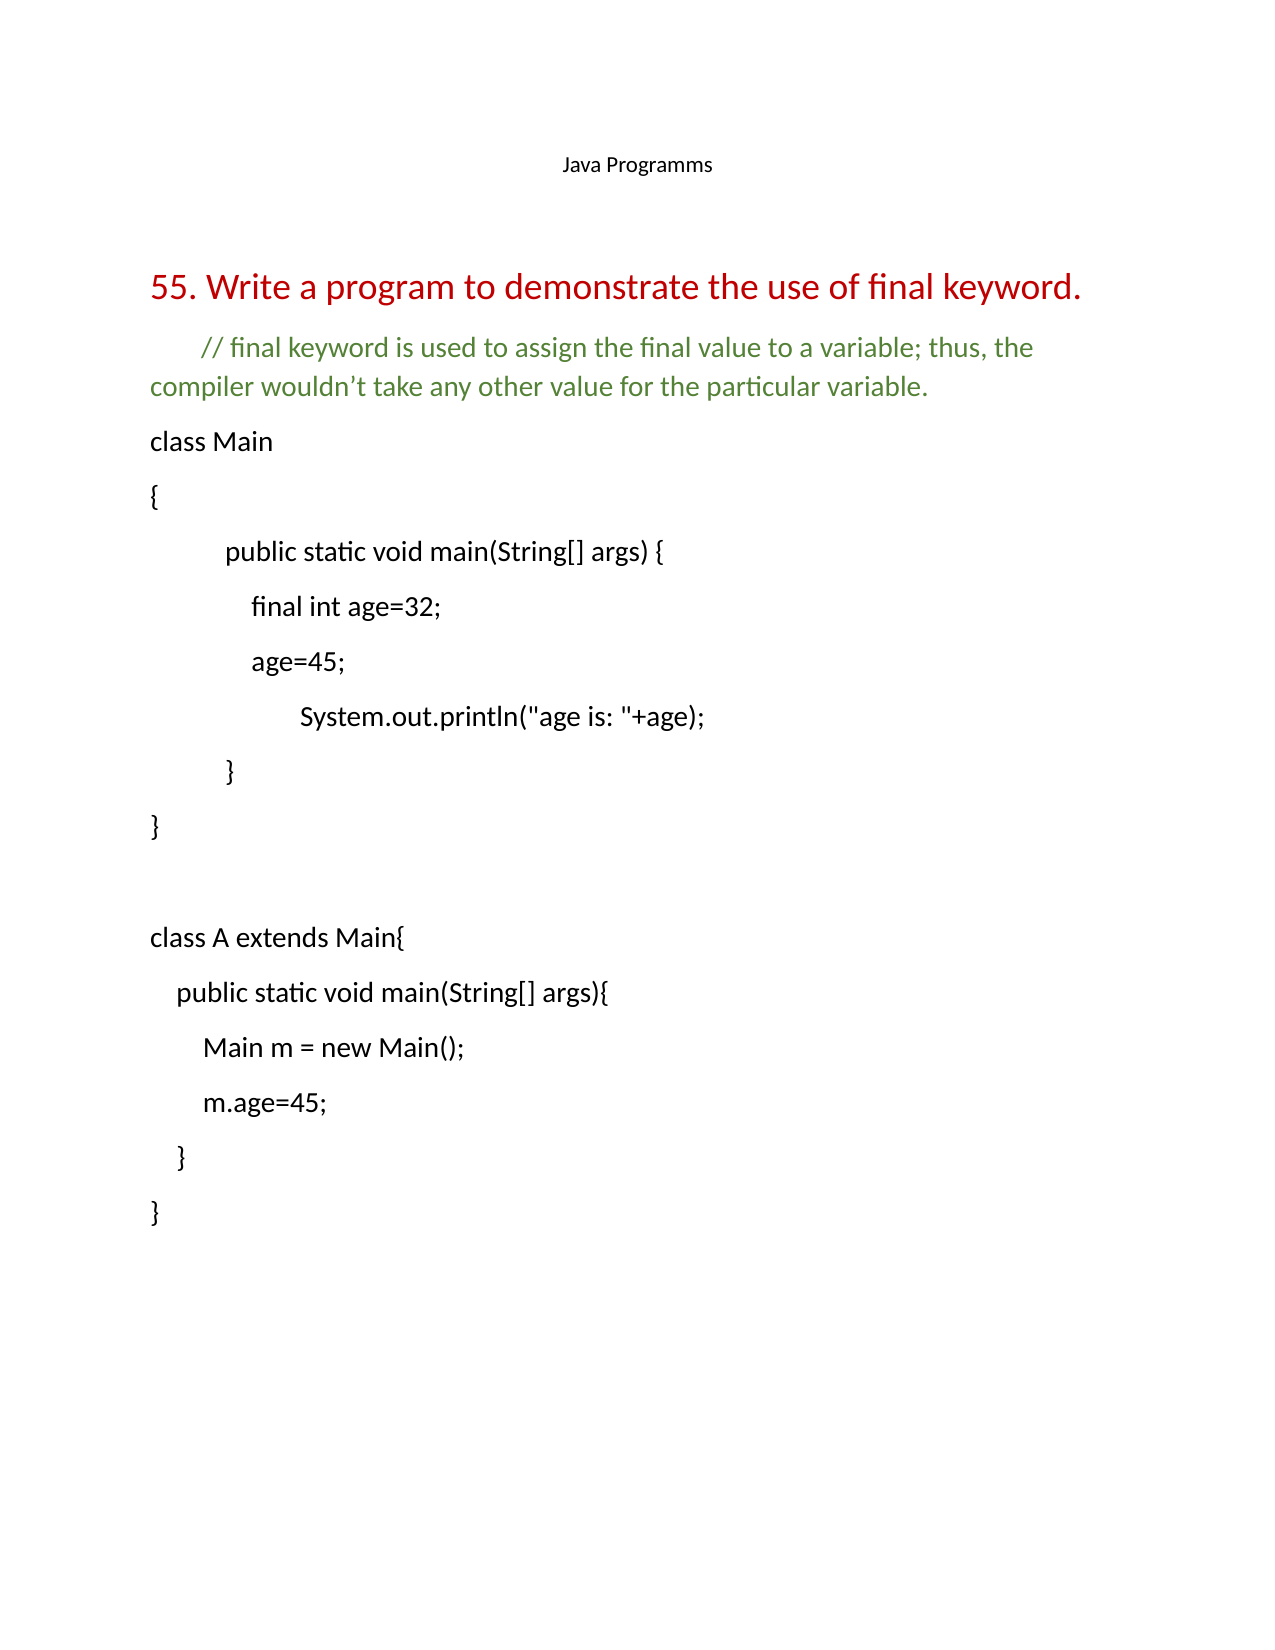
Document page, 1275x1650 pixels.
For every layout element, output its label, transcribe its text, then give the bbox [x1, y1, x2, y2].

text } [150, 1194, 1125, 1230]
text Java Programms [150, 150, 1125, 178]
text m.age=45; [150, 1084, 1125, 1119]
text Main m = new Main(); [150, 1029, 1125, 1064]
text System.out.println("age is: "+age); [150, 698, 1125, 734]
text } [150, 753, 1125, 789]
text public static void main(String[] args){ [150, 974, 1125, 1009]
text } [150, 808, 1125, 844]
text public static void main(String[] args) { [150, 533, 1125, 568]
text class A extends Main{ [150, 919, 1125, 954]
text } [150, 1139, 1125, 1175]
text class Main [150, 423, 1125, 458]
text 55. Write a program to demonstrate the use of final keyword. [150, 263, 1125, 309]
text { [150, 478, 1125, 513]
text final int age=32; [150, 588, 1125, 624]
text age=45; [150, 643, 1125, 679]
text // final keyword is used to assign the final value to a variable; thus, the compiler wouldn’t take any other value for the particular variable. [150, 329, 1125, 403]
